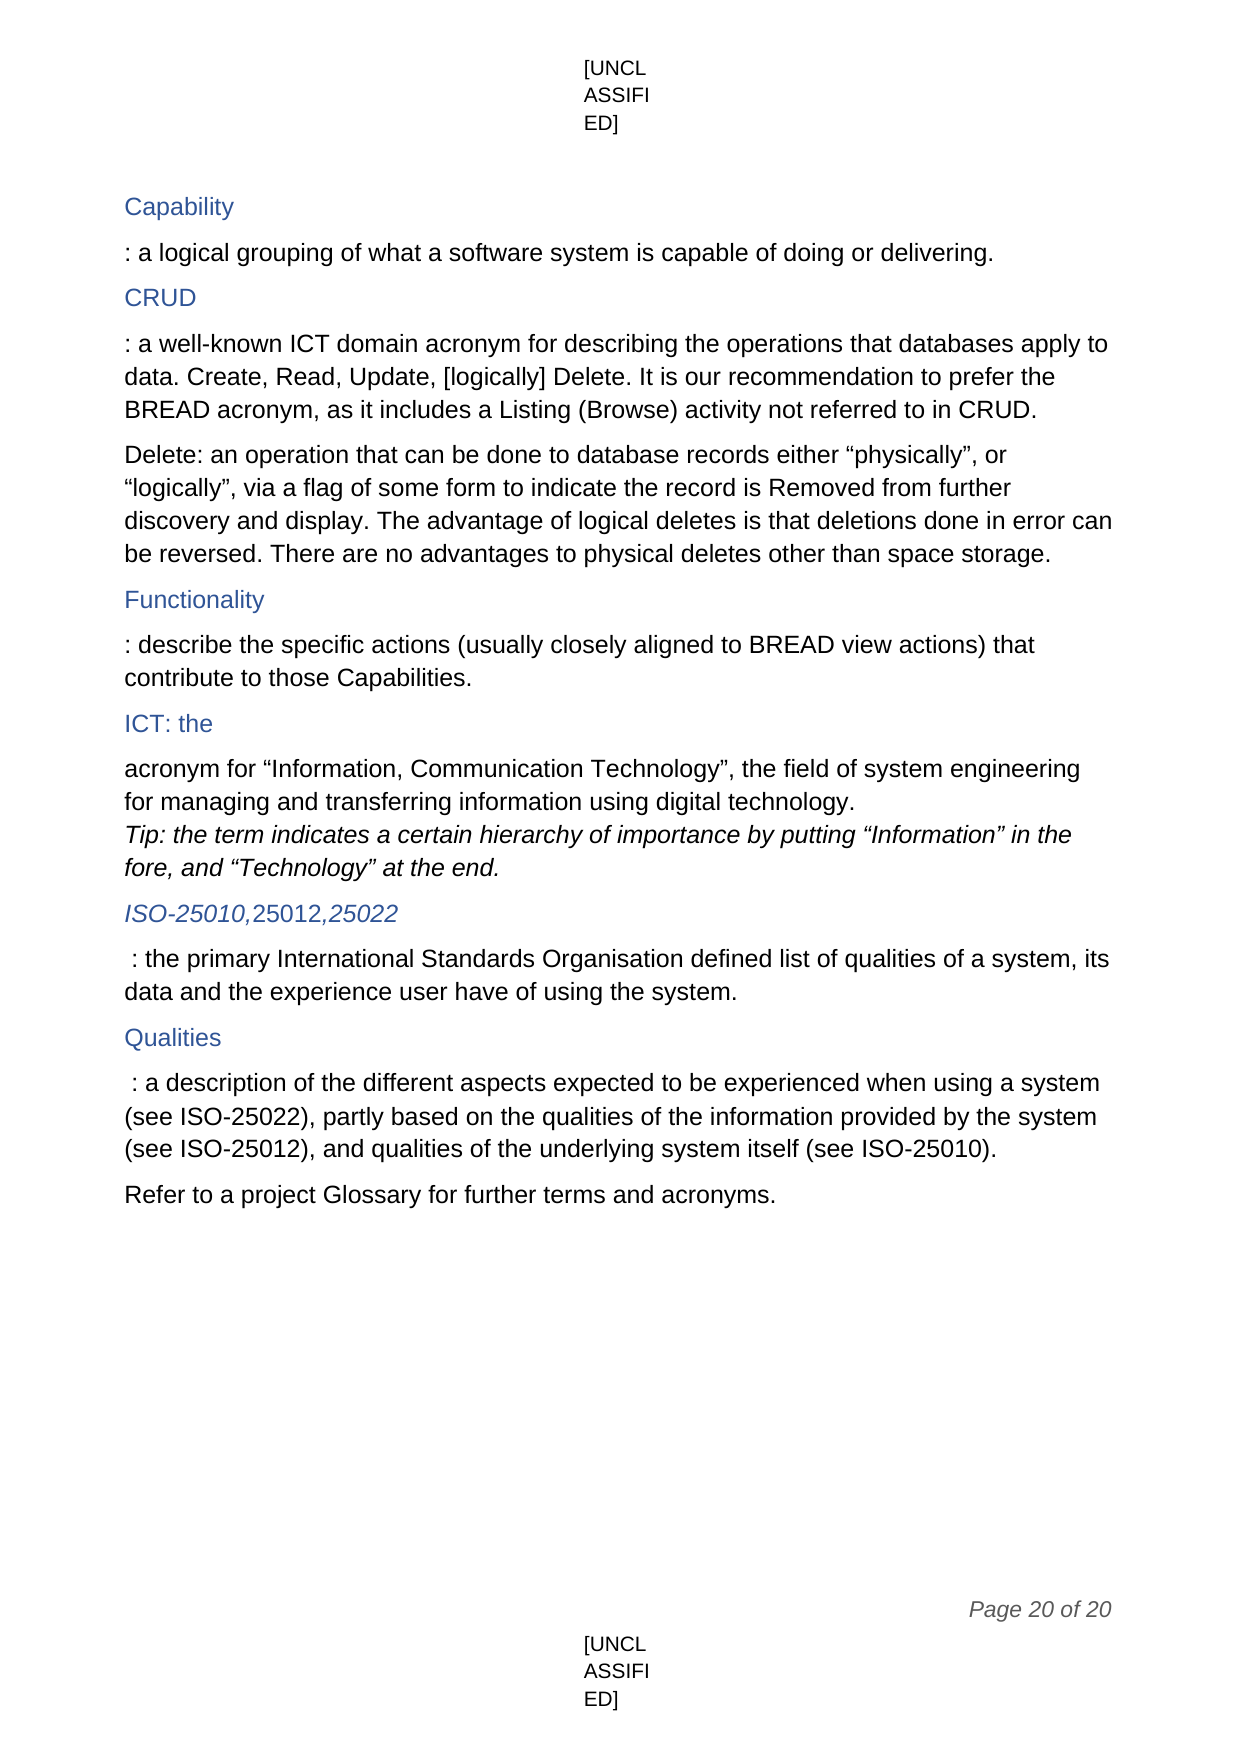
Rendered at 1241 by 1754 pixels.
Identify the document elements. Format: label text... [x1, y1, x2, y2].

subtitle CRUD [124, 283, 1116, 312]
text acronym for “Information, Communication Technology”, the field of system engineering for managing and transferring information using digital technology. Tip: the term indicates a certain hierarchy of importance by putting “Information” in the fore, and “Technology” at the end. [124, 754, 1116, 882]
subtitle ICT: the [124, 709, 1116, 737]
subtitle ISO-25010,25012,25022 [124, 899, 1116, 928]
text : a logical grouping of what a software system is capable of doing or delivering. [124, 237, 1116, 266]
text Refer to a project Glossary for further terms and acronyms. [124, 1180, 1116, 1209]
subtitle Functionality [124, 585, 1116, 613]
text Delete: an operation that can be done to database records either “physically”, or “logically”, via a flag of some form to indicate the record is Removed from further discovery and display. The advantage of logical deletes is that deletions done in error can be reversed. There are no advantages to physical deletes other than space storage. [124, 440, 1116, 568]
text : a description of the different aspects expected to be experienced when using a system (see ISO-25022), partly based on the qualities of the information provided by the system (see ISO-25012), and qualities of the underlying system itself (see ISO-25010). [124, 1068, 1116, 1163]
subtitle Capability [124, 192, 1116, 221]
text : the primary International Standards Organisation defined list of qualities of a system, its data and the experience user have of using the system. [124, 944, 1116, 1006]
text : describe the specific actions (usually closely aligned to BREAD view actions) that contribute to those Capabilities. [124, 630, 1116, 692]
text : a well-known ICT domain acronym for describing the operations that databases apply to data. Create, Read, Update, [logically] Delete. It is our recommendation to prefer the BREAD acronym, as it includes a Listing (Browse) activity not referred to in CRUD. [124, 328, 1116, 423]
subtitle Qualities [124, 1023, 1116, 1052]
